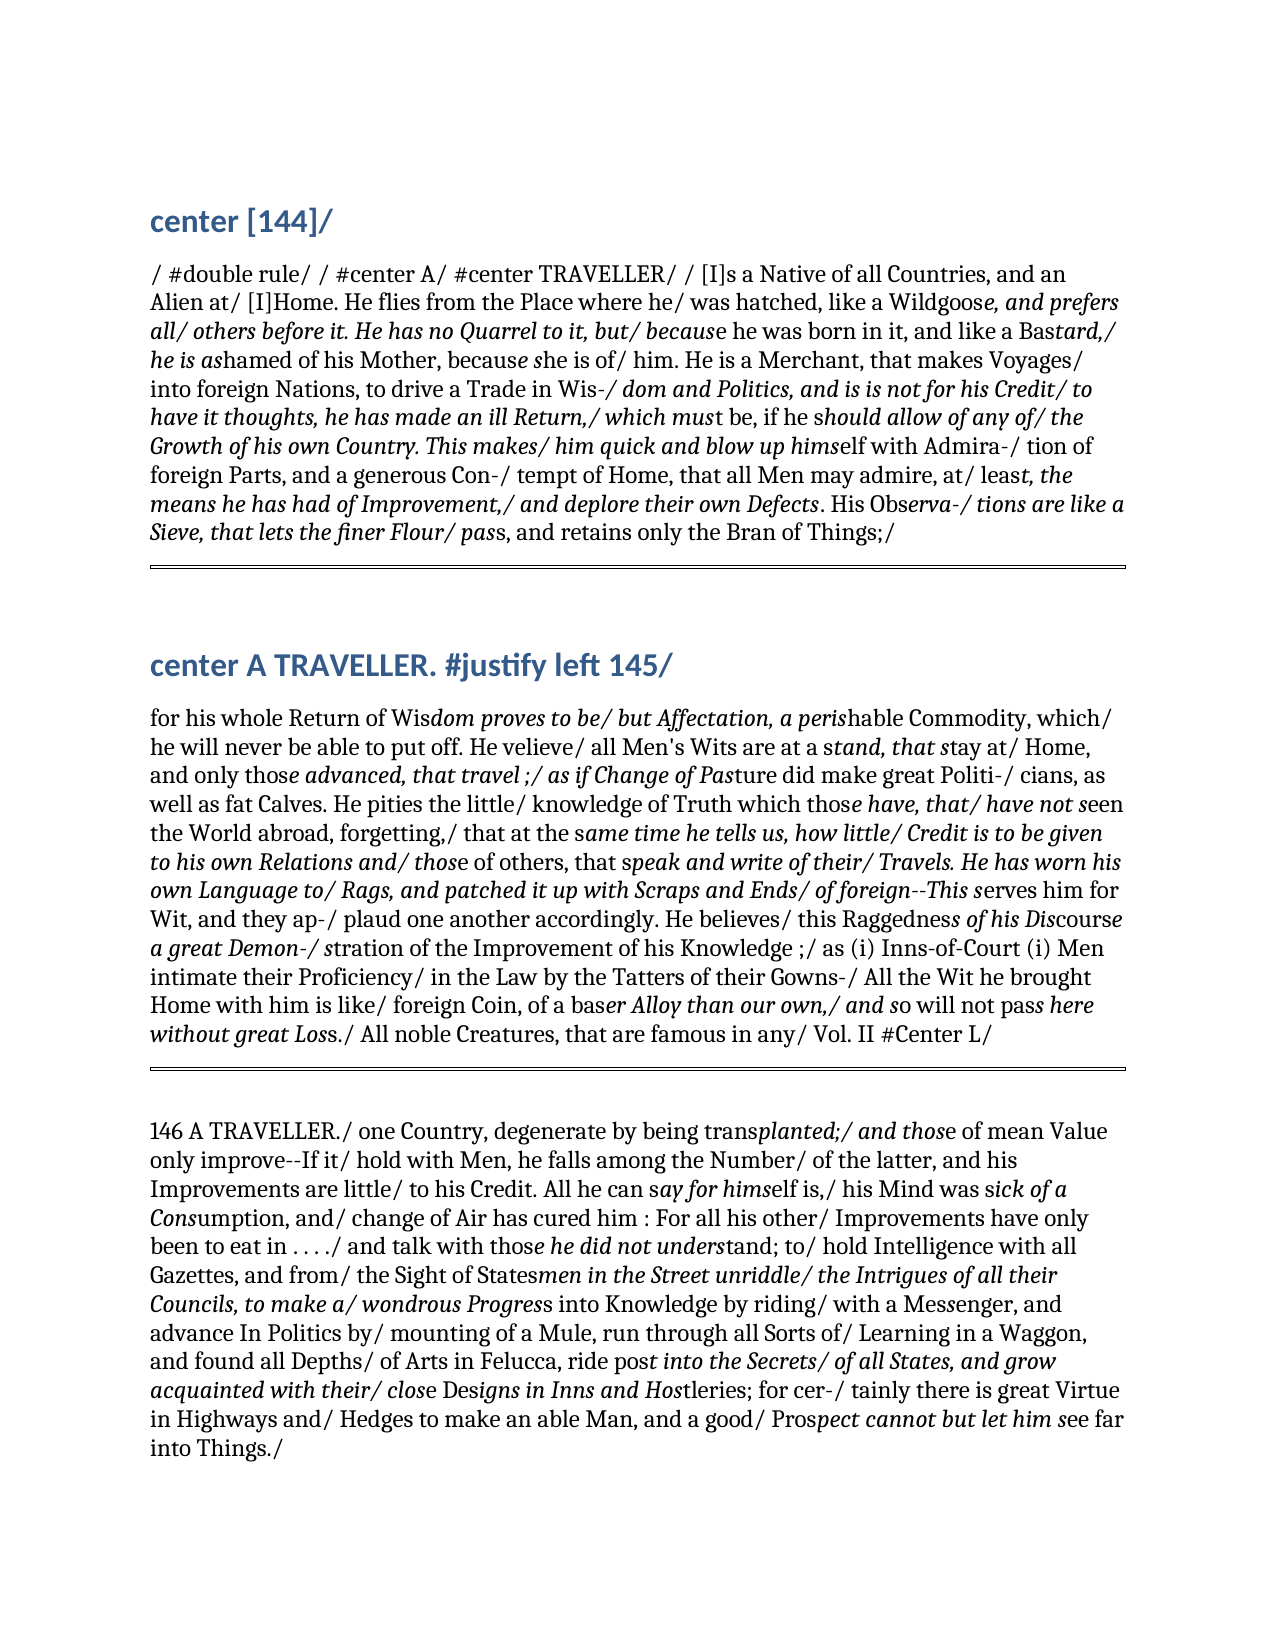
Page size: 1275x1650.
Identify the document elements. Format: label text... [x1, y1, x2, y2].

text 146 A TRAVELLER./ one Country, degenerate by being transplanted;/ and those of mean Value only improve--If it/ hold with Men, he falls among the Number/ of the latter, and his Improvements are little/ to his Credit. All he can say for himself is,/ his Mind was sick of a Consumption, and/ change of Air has cured him : For all his other/ Improvements have only been to eat in . . . ./ and talk with those he did not understand; to/ hold Intelligence with all Gazettes, and from/ the Sight of Statesmen in the Street unriddle/ the Intrigues of all their Councils, to make a/ wondrous Progress into Knowledge by riding/ with a Messenger, and advance In Politics by/ mounting of a Mule, run through all Sorts of/ Learning in a Waggon, and found all Depths/ of Arts in Felucca, ride post into the Secrets/ of all States, and grow acquainted with their/ close Designs in Inns and Hostleries; for cer-/ tainly there is great Virtue in Highways and/ Hedges to make an able Man, and a good/ Prospect cannot but let him see far into Things./ [150, 1117, 1125, 1462]
text / #double rule/ / #center A/ #center TRAVELLER/ / [I]s a Native of all Countries, and an Alien at/ [I]Home. He flies from the Place where he/ was hatched, like a Wildgoose, and prefers all/ others before it. He has no Quarrel to it, but/ because he was born in it, and like a Bastard,/ he is ashamed of his Mother, because she is of/ him. He is a Merchant, that makes Voyages/ into foreign Nations, to drive a Trade in Wis-/ dom and Politics, and is is not for his Credit/ to have it thoughts, he has made an ill Return,/ which must be, if he should allow of any of/ the Growth of his own Country. This makes/ him quick and blow up himself with Admira-/ tion of foreign Parts, and a generous Con-/ tempt of Home, that all Men may admire, at/ least, the means he has had of Improvement,/ and deplore their own Defects. His Observa-/ tions are like a Sieve, that lets the finer Flour/ pass, and retains only the Bran of Things;/ [150, 259, 1125, 547]
subtitle center A TRAVELLER. #justify left 145/ [150, 644, 1125, 685]
subtitle center [144]/ [150, 200, 1125, 241]
text for his whole Return of Wisdom proves to be/ but Affectation, a perishable Commodity, which/ he will never be able to put off. He velieve/ all Men's Wits are at a stand, that stay at/ Home, and only those advanced, that travel ;/ as if Change of Pasture did make great Politi-/ cians, as well as fat Calves. He pities the little/ knowledge of Truth which those have, that/ have not seen the World abroad, forgetting,/ that at the same time he tells us, how little/ Credit is to be given to his own Relations and/ those of others, that speak and write of their/ Travels. He has worn his own Language to/ Rags, and patched it up with Scraps and Ends/ of foreign--This serves him for Wit, and they ap-/ plaud one another accordingly. He believes/ this Raggedness of his Discourse a great Demon-/ stration of the Improvement of his Knowledge ;/ as (i) Inns-of-Court (i) Men intimate their Proficiency/ in the Law by the Tatters of their Gowns-/ All the Wit he brought Home with him is like/ foreign Coin, of a baser Alloy than our own,/ and so will not pass here without great Loss./ All noble Creatures, that are famous in any/ Vol. II #Center L/ [150, 704, 1125, 1049]
